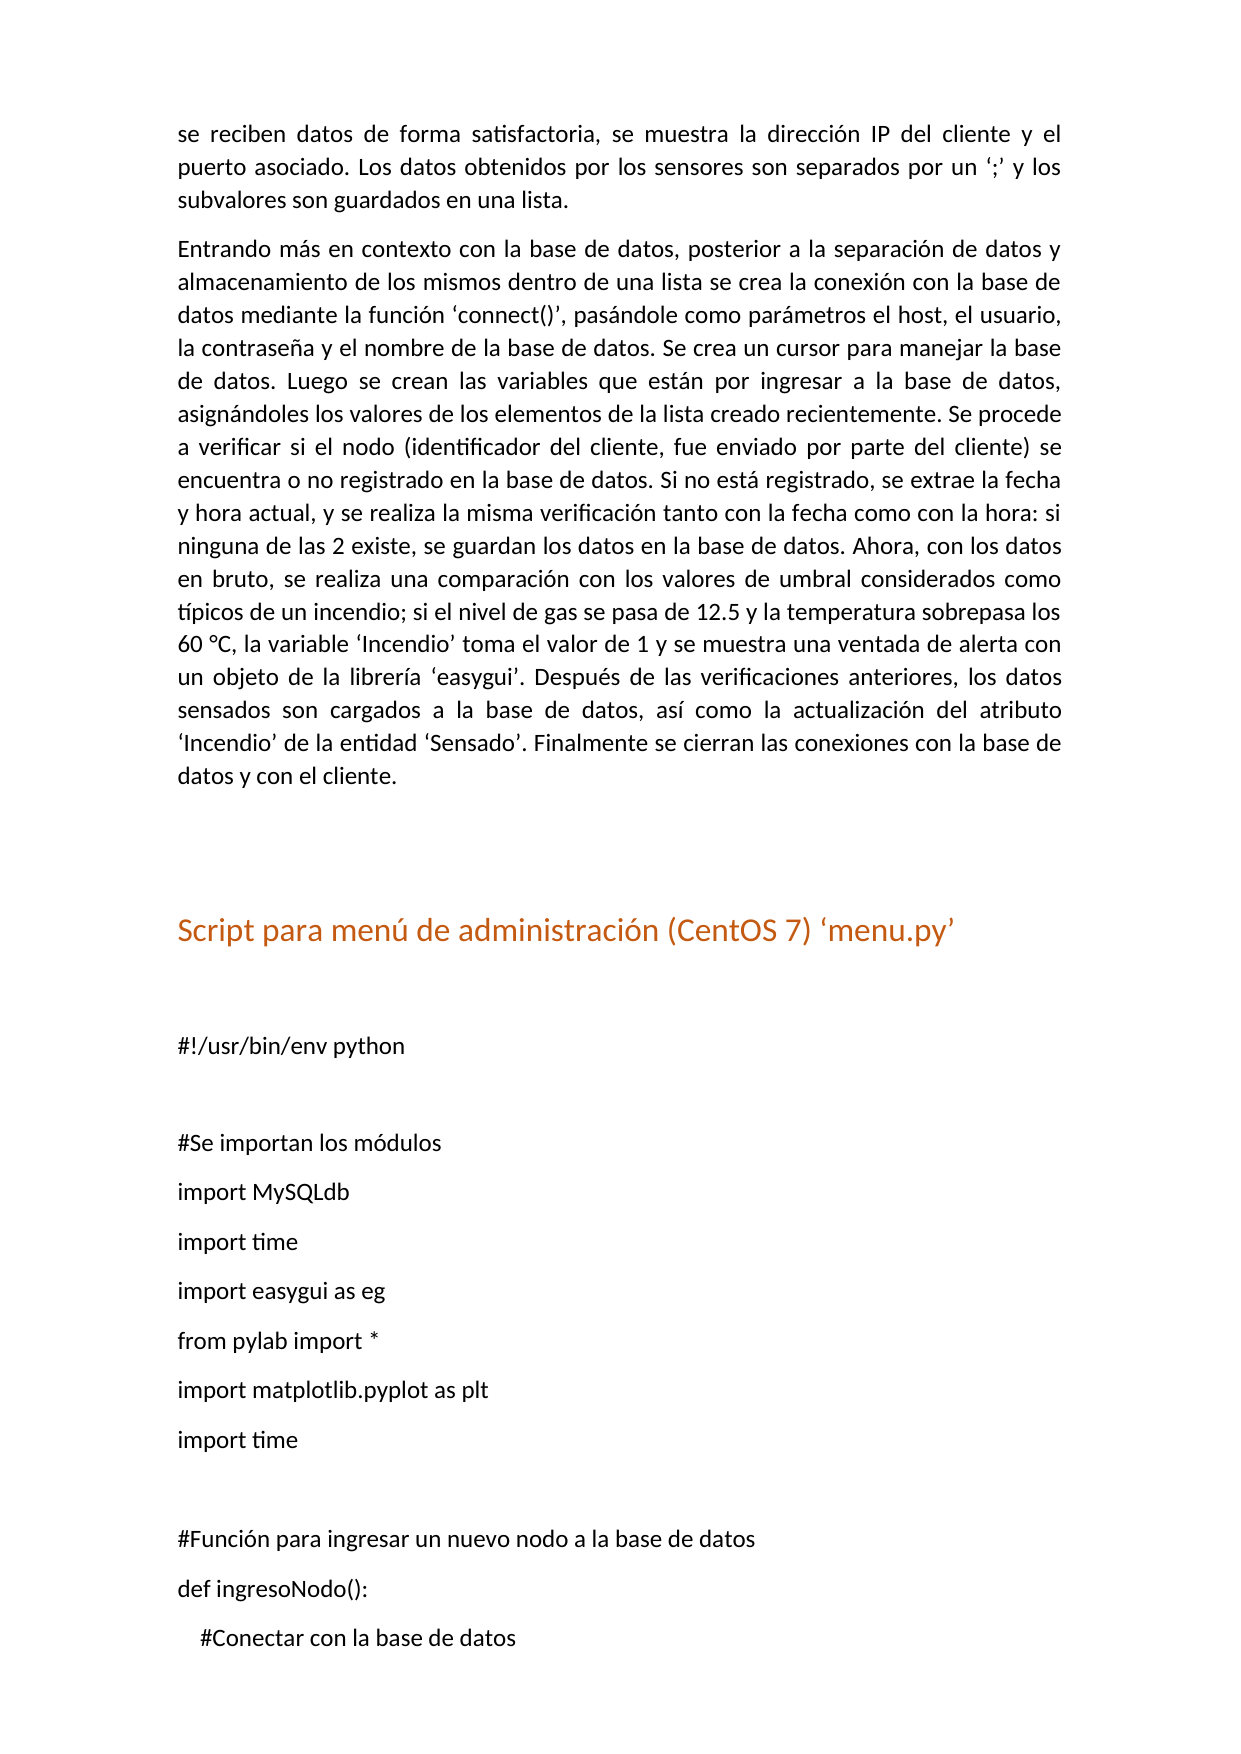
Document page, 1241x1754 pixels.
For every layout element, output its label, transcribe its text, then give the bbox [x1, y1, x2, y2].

text import time [177, 1226, 1063, 1256]
text #!/usr/bin/env python [177, 1030, 1063, 1061]
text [177, 118, 1063, 214]
text Entrando más en contexto con la base de datos, posterior a la separación de datos y almacenamiento de los mismos dentro de una lista se crea la conexión con la base de datos mediante la función ‘connect()’, pasándole como parámetros el host, el usuario, la contraseña y el nombre de la base de datos. Se crea un cursor para manejar la base de datos. Luego se crean las variables que están por ingresar a la base de datos, asignándoles los valores de los elementos de la lista creado recientemente. Se procede a verificar si el nodo (identificador del cliente, fue enviado por parte del cliente) se encuentra o no registrado en la base de datos. Si no está registrado, se extrae la fecha y hora actual, y se realiza la misma verificación tanto con la fecha como con la hora: si ninguna de las 2 existe, se guardan los datos en la base de datos. Ahora, con los datos en bruto, se realiza una comparación con los valores de umbral considerados como típicos de un incendio; si el nivel de gas se pasa de 12.5 y la temperatura sobrepasa los 60 °C, la variable ‘Incendio’ toma el valor de 1 y se muestra una ventada de alerta con un objeto de la librería ‘easygui’. Después de las verificaciones anteriores, los datos sensados son cargados a la base de datos, así como la actualización del atributo ‘Incendio’ de la entidad ‘Sensado’. Finalmente se cierran las conexiones con la base de datos y con el cliente. [177, 234, 1063, 791]
text import time [177, 1424, 1063, 1455]
text #Función para ingresar un nuevo nodo a la base de datos [177, 1523, 1063, 1554]
text import MySQLdb [177, 1176, 1063, 1207]
text def ingresoNodo(): [177, 1573, 1063, 1603]
text #Conectar con la base de datos [177, 1623, 1063, 1653]
text Script para menú de administración (CentOS 7) ‘menu.py’ [177, 909, 1063, 950]
text import matplotlib.pyplot as plt [177, 1375, 1063, 1405]
text import easygui as eg [177, 1276, 1063, 1306]
text from pylab import * [177, 1325, 1063, 1356]
text #Se importan los módulos [177, 1127, 1063, 1157]
